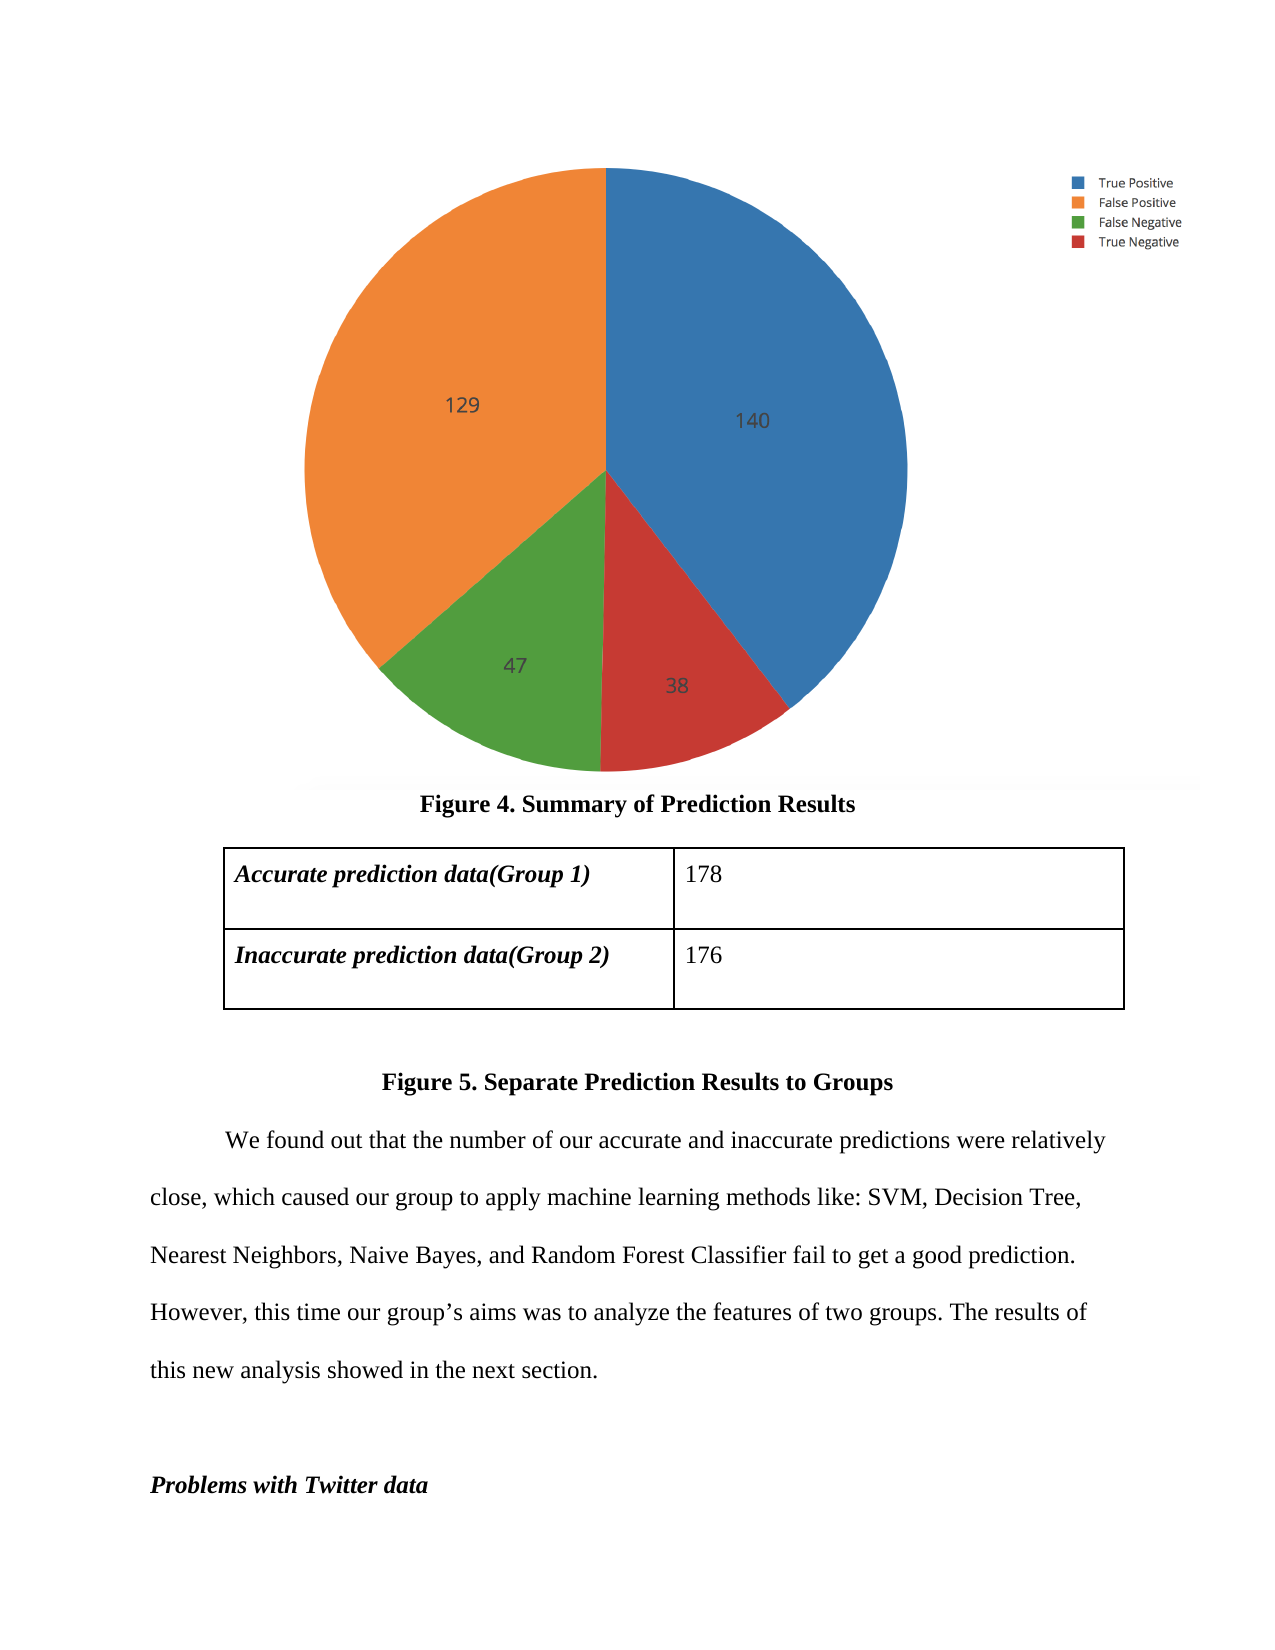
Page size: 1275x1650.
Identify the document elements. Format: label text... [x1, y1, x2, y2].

table_header 178 [675, 849, 1123, 927]
table_cell 176 [675, 930, 1123, 1008]
text We found out that the number of our accurate and inaccurate predictions were relatively close, which caused our group to apply machine learning methods like: SVM, Decision Tree, Nearest Neighbors, Naive Bayes, and Random Forest Classifier fail to get a good prediction. However, this time our group’s aims was to analyze the features of two groups. The results of this new analysis showed in the next section. [150, 1125, 1125, 1383]
text Problems with Twitter data [150, 1470, 1125, 1498]
table_cell Inaccurate prediction data(Group 2) [225, 930, 673, 1008]
picture [225, 150, 1200, 790]
text Figure 5. Separate Prediction Results to Groups [150, 1067, 1125, 1096]
table_header Accurate prediction data(Group 1) [225, 849, 673, 927]
text Figure 4. Summary of Prediction Results [150, 789, 1125, 818]
